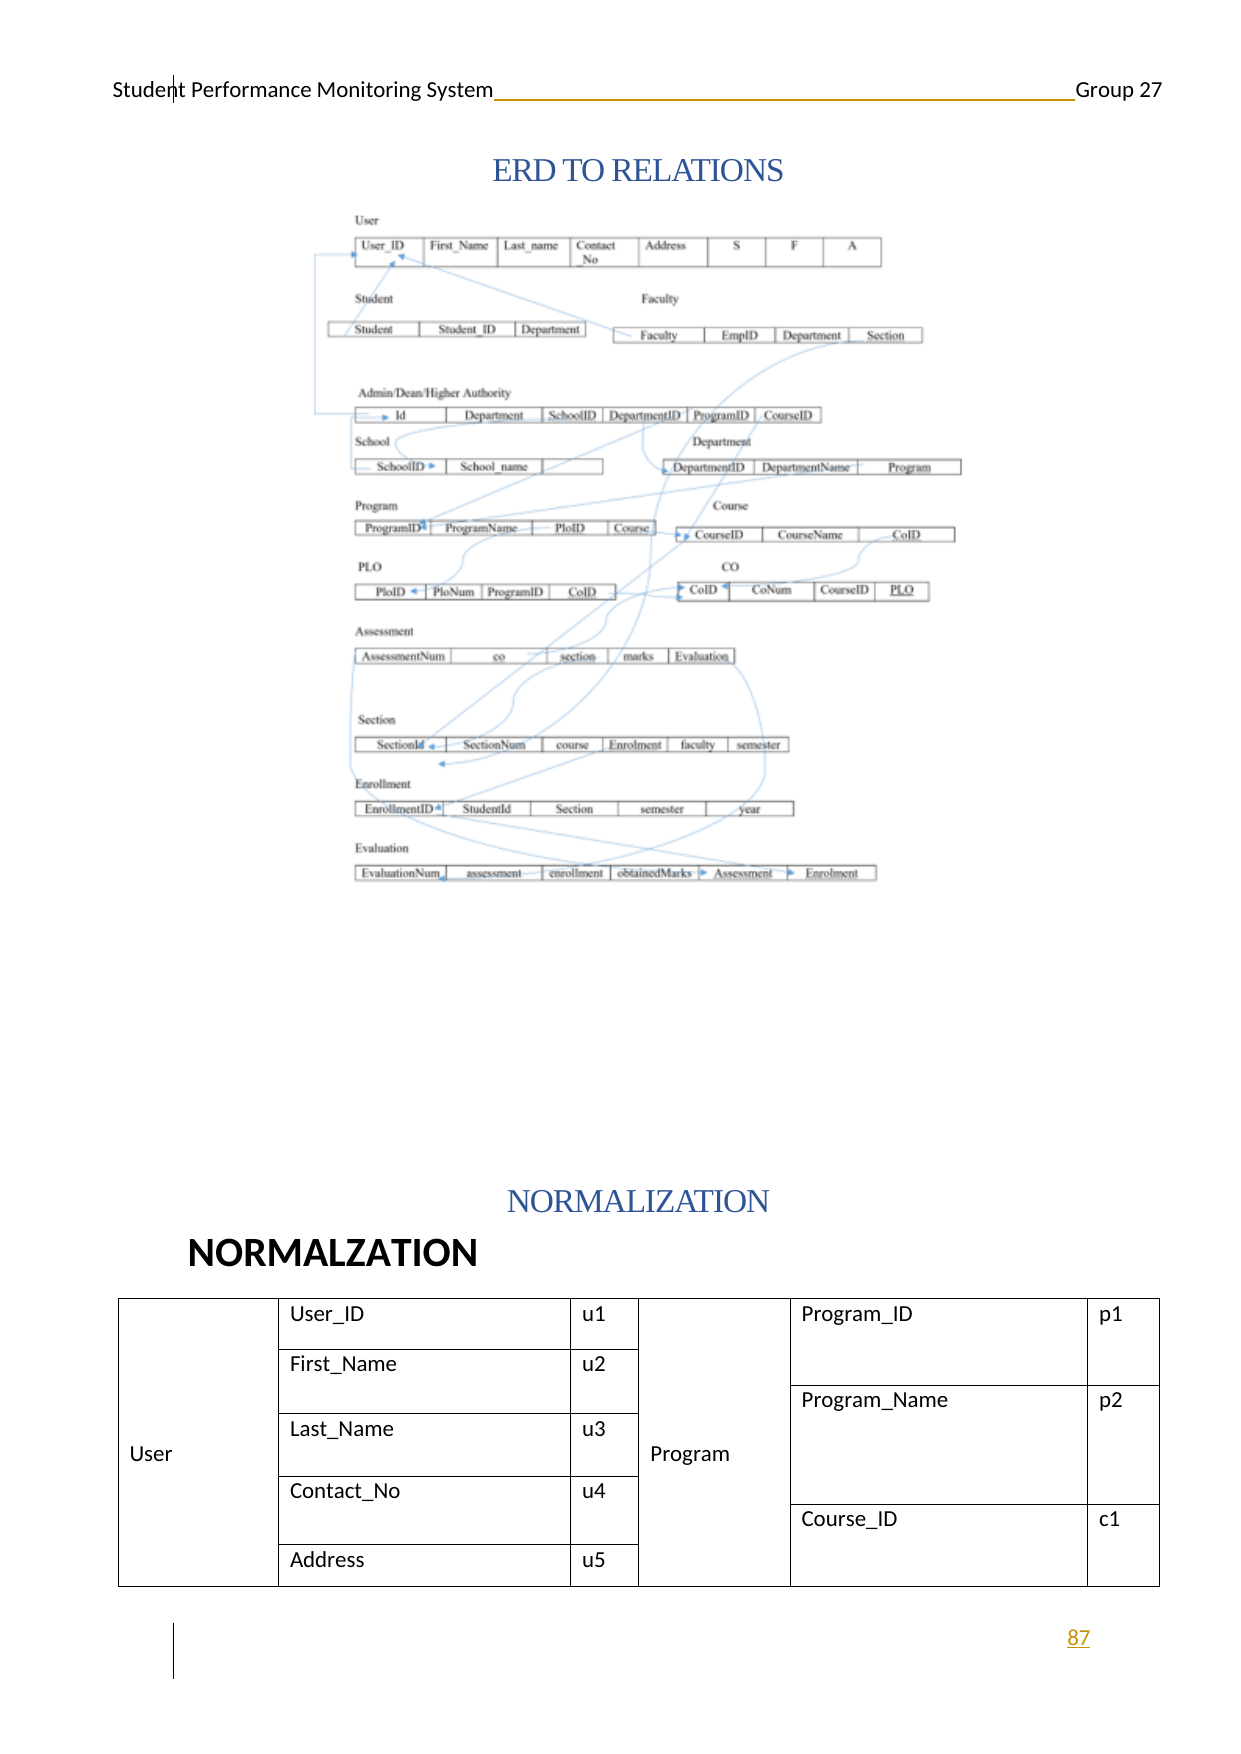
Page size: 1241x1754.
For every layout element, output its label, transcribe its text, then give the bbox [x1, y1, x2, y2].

table_cell Program_Name [791, 1386, 1087, 1503]
table_cell u2 [571, 1350, 638, 1413]
table_header Program [639, 1299, 790, 1586]
table_cell u5 [571, 1545, 638, 1586]
table_cell Course_ID [791, 1505, 1087, 1586]
subtitle ERD to Relations [187, 150, 1090, 188]
table_cell Last_Name [279, 1414, 570, 1476]
table_header p1 [1088, 1299, 1159, 1384]
table_cell u3 [571, 1414, 638, 1476]
subtitle Normalization [187, 1182, 1090, 1220]
table_cell u4 [571, 1477, 638, 1544]
table_header User_ID [279, 1299, 570, 1348]
table_header User [119, 1299, 278, 1586]
table_cell First_Name [279, 1350, 570, 1413]
table_cell Address [279, 1545, 570, 1586]
table_cell p2 [1088, 1386, 1159, 1503]
table_cell Contact_No [279, 1477, 570, 1544]
table_header u1 [571, 1299, 638, 1348]
picture [305, 194, 973, 920]
table_header Program_ID [791, 1299, 1087, 1384]
text NORMALZATION [187, 1226, 1090, 1277]
table_cell c1 [1088, 1505, 1159, 1586]
